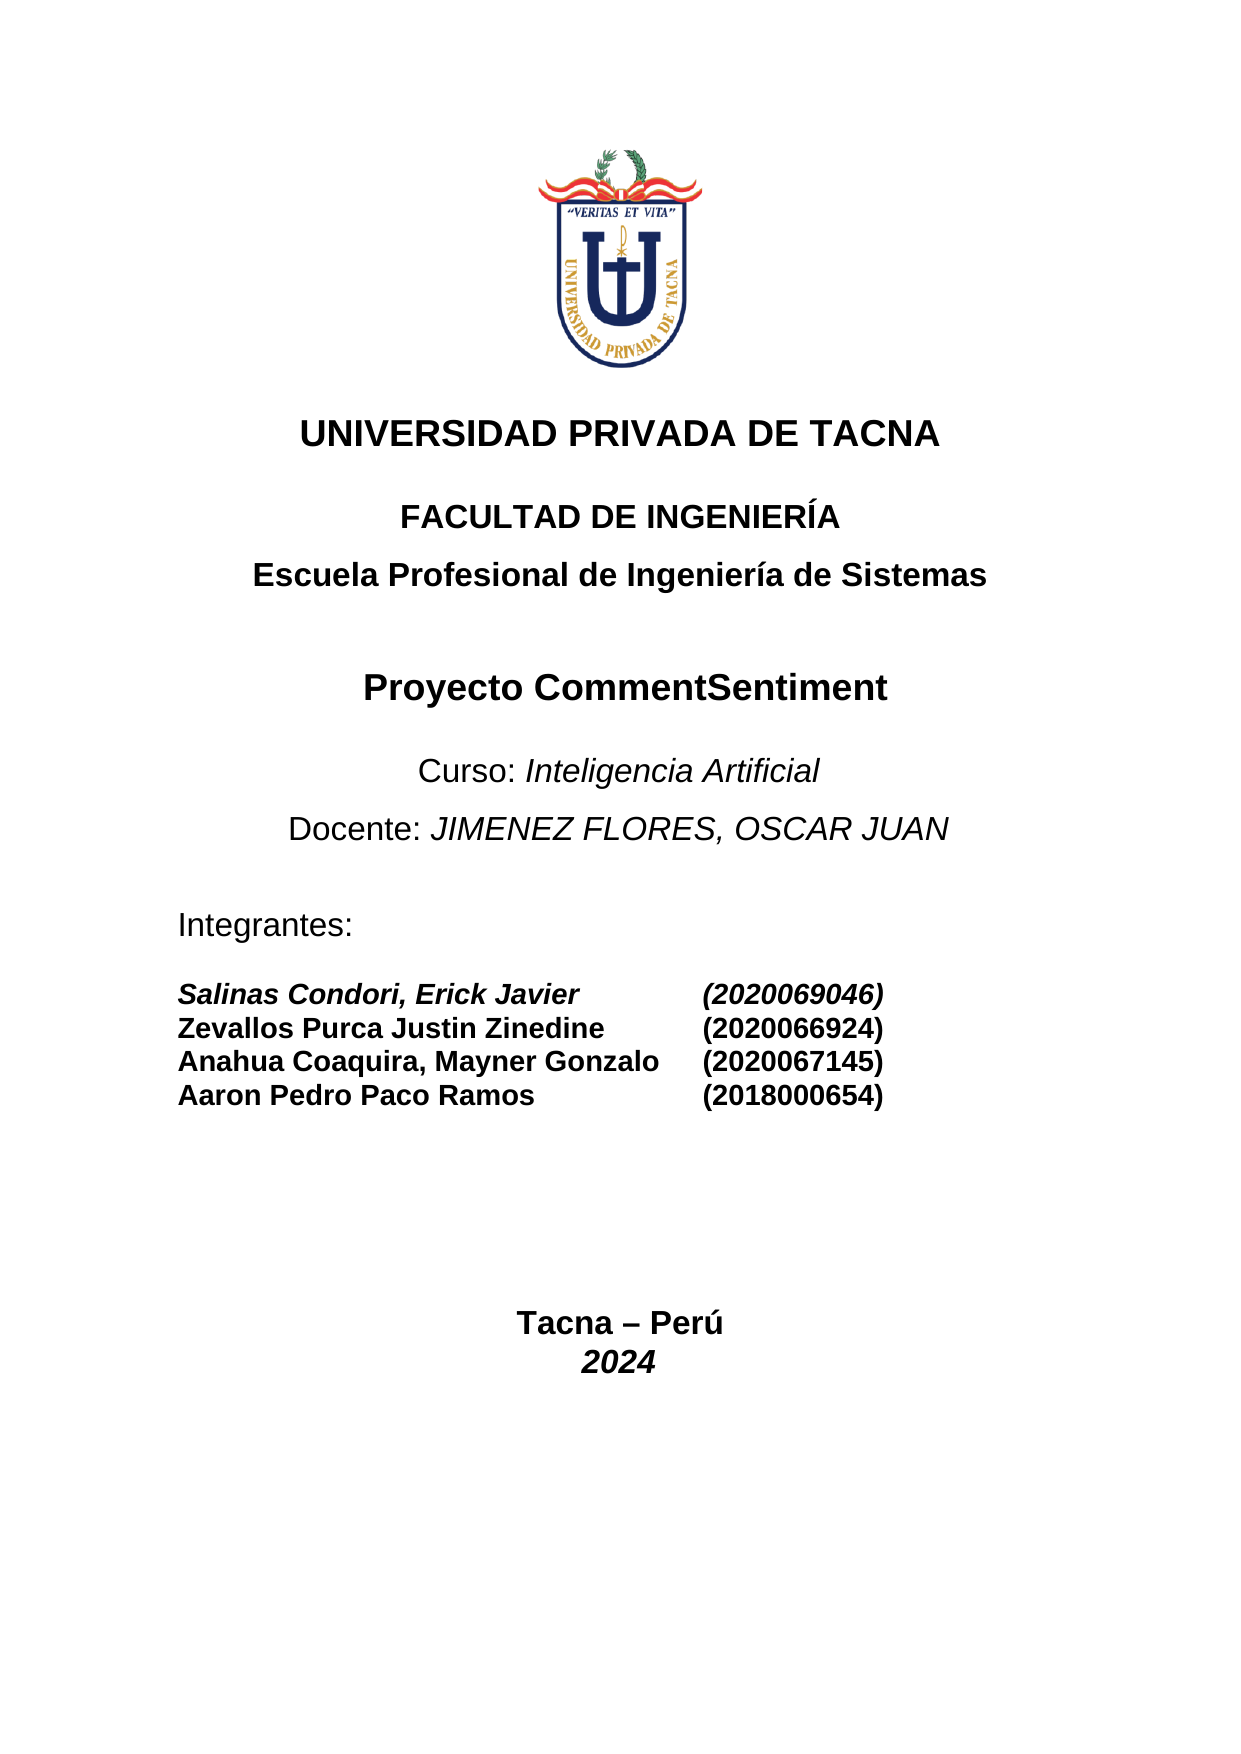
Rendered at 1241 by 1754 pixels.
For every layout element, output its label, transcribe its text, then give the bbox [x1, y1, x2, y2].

text Escuela Profesional de Ingeniería de Sistemas [177, 555, 1063, 593]
text Aaron Pedro Paco Ramos (2018000654) [177, 1078, 1063, 1111]
text Curso: Inteligencia Artificial [177, 751, 1063, 790]
text Anahua Coaquira, Mayner Gonzalo (2020067145) [177, 1044, 1063, 1078]
text Zevallos Purca Justin Zinedine (2020066924) [177, 1011, 1063, 1044]
picture [538, 147, 703, 368]
text Integrantes: [177, 905, 1063, 943]
text Proyecto CommentSentiment [177, 665, 1063, 708]
text Docente: JIMENEZ FLORES, OSCAR JUAN [177, 809, 1063, 847]
text Salinas Condori, Erick Javier (2020069046) [177, 977, 1063, 1011]
text UNIVERSIDAD PRIVADA DE TACNA [177, 411, 1063, 454]
text FACULTAD DE INGENIERÍA [177, 497, 1063, 536]
text 2024 [177, 1342, 1063, 1380]
text Tacna – Perú [177, 1303, 1063, 1342]
